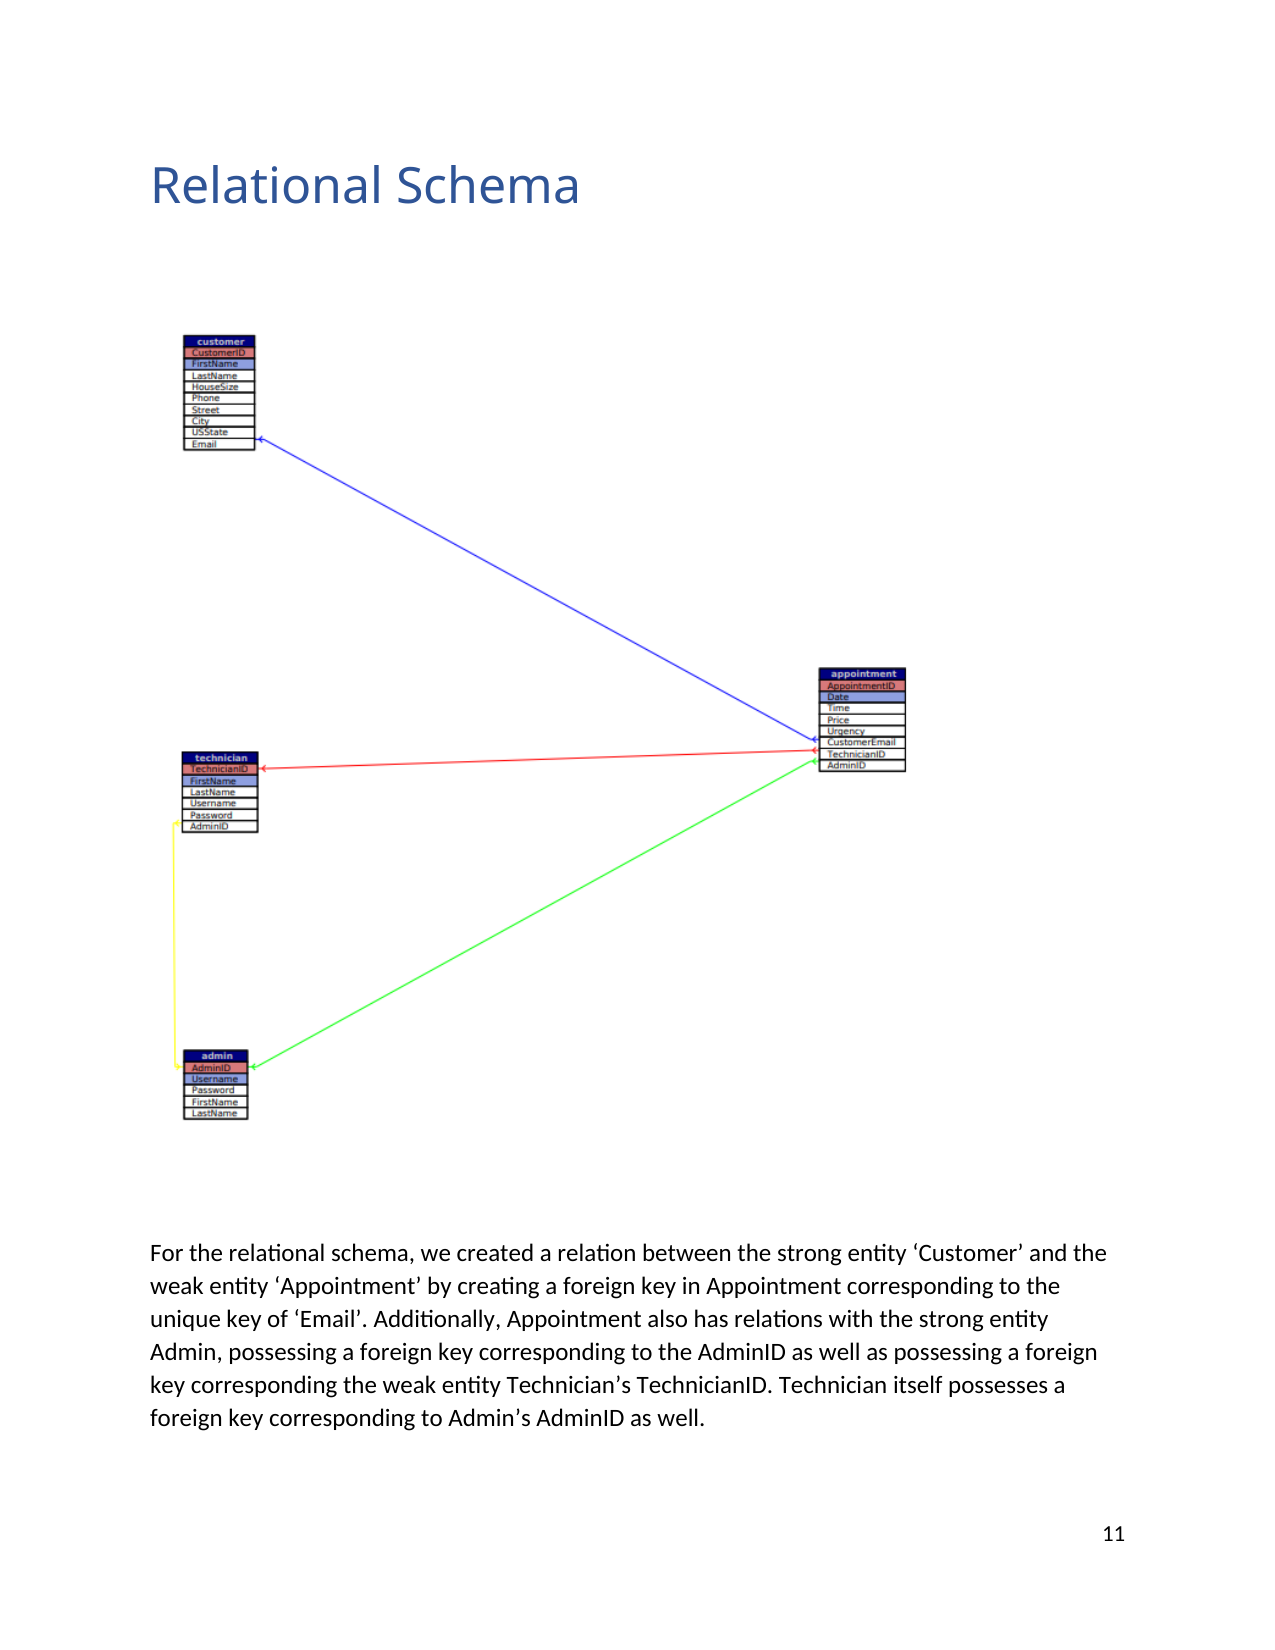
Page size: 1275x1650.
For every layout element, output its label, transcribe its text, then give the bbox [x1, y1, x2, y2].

picture [150, 273, 1125, 1169]
subtitle Relational Schema [150, 150, 1125, 218]
text For the relational schema, we created a relation between the strong entity ‘Customer’ and the weak entity ‘Appointment’ by creating a foreign key in Appointment corresponding to the unique key of ‘Email’. Additionally, Appointment also has relations with the strong entity Admin, possessing a foreign key corresponding to the AdminID as well as possessing a foreign key corresponding the weak entity Technician’s TechnicianID. Technician itself possesses a foreign key corresponding to Admin’s AdminID as well. [150, 1237, 1125, 1432]
